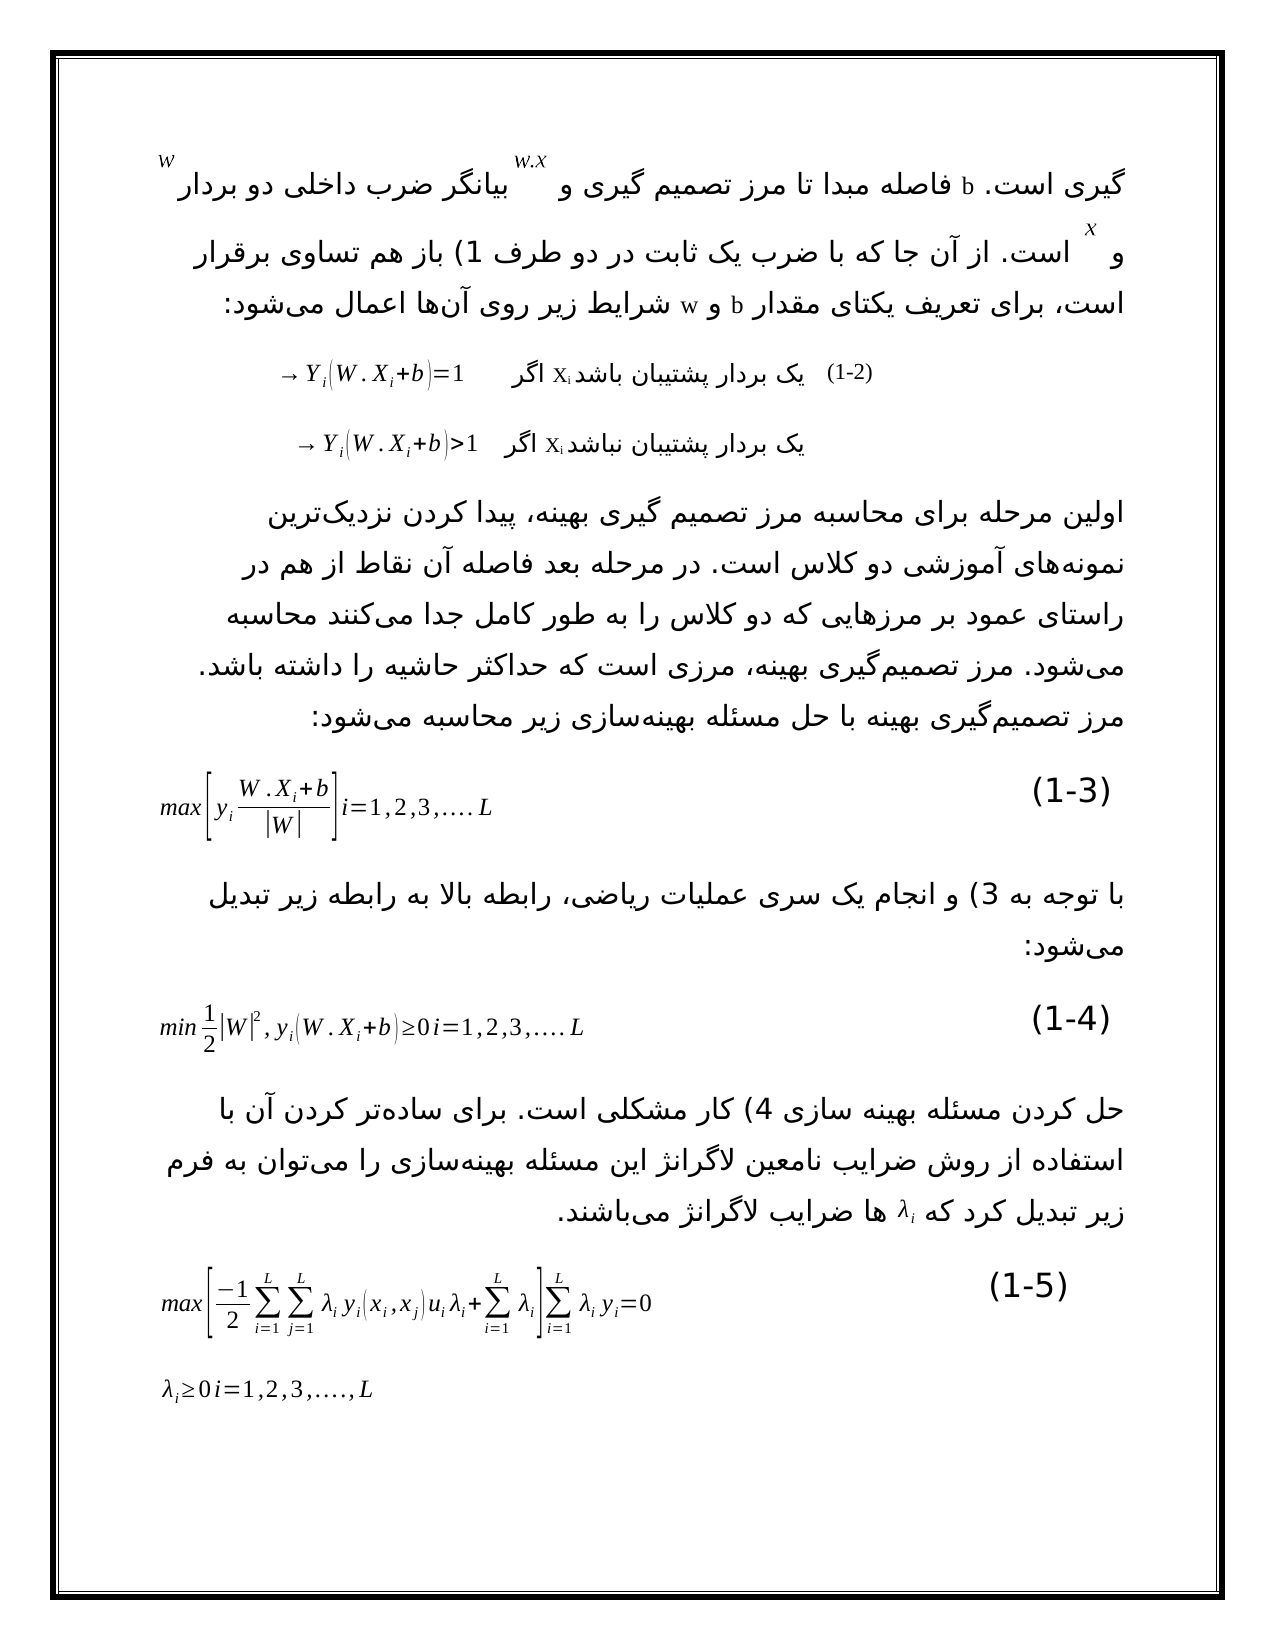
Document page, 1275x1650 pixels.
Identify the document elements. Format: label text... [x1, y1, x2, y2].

table_header [149, 771, 976, 877]
table_header [149, 1000, 975, 1093]
text اولین مرحله برای محاسبه مرز تصمیم گیری بهینه، پیدا کردن نزدیک‌ترین نمونه‌های آموزشی دو کلاس است. در مرحله بعد فاصله آن نقاط از هم در راستای عمود بر مرزهایی که دو کلاس را به طور کامل جدا می‌کنند محاسبه می‌شود. مرز تصمیم‌گیری بهینه، مرزی است که حداکثر حاشیه را داشته باشد. مرز تصمیم‌گیری بهینه با حل مسئله بهینه‌سازی زیر محاسبه می‌شود: [150, 496, 1125, 733]
table_header [150, 1266, 977, 1441]
table_header (1-3) [976, 771, 1123, 877]
table_header (1-2) [816, 358, 1124, 496]
table_header اگر Xi یک بردار پشتیبان باشد اگر Xi یک بردار پشتیبان نباشد [150, 358, 816, 496]
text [150, 150, 1125, 320]
table_header (1-4) [975, 1000, 1122, 1093]
table_header (1-5) [977, 1266, 1124, 1441]
